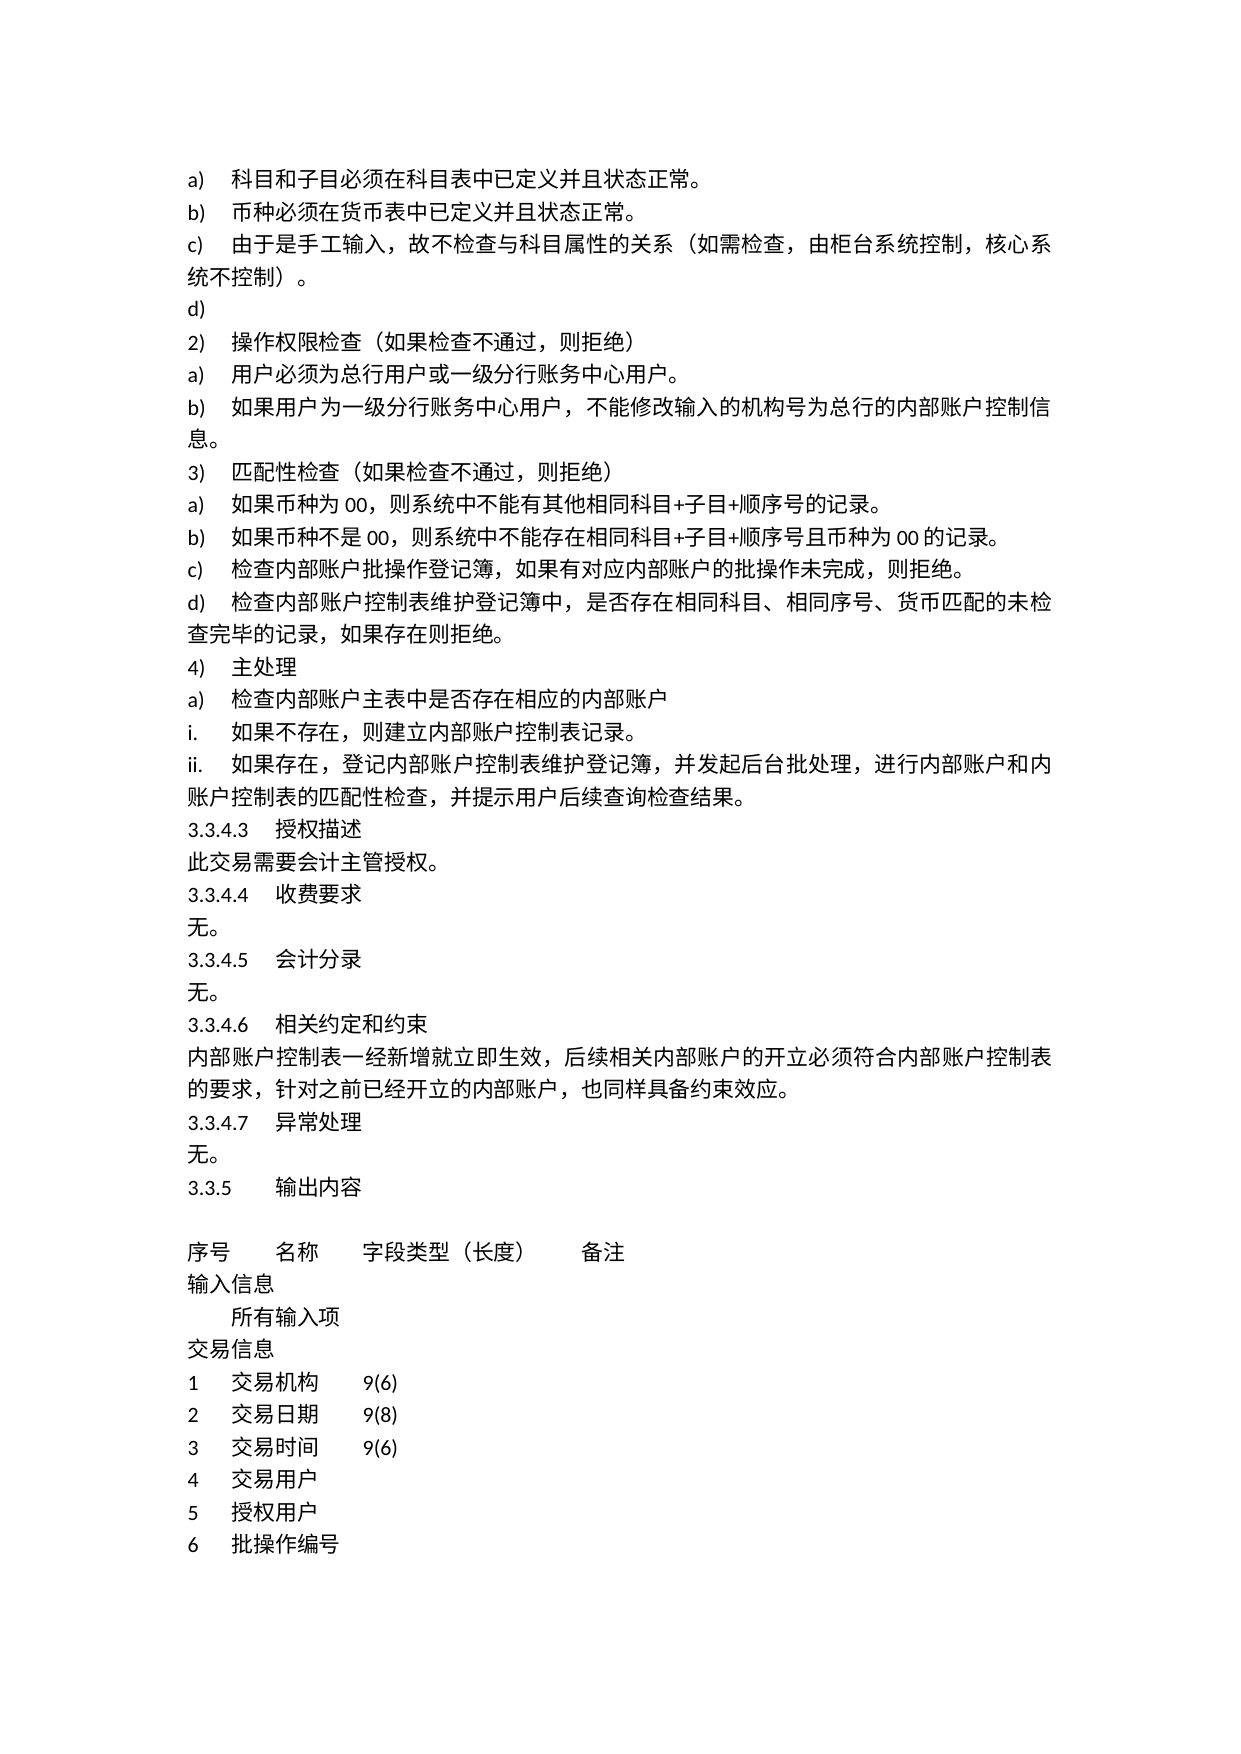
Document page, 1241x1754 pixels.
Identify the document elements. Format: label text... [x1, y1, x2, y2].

text 4 交易用户 [187, 1462, 1053, 1494]
text c) 检查内部账户批操作登记簿，如果有对应内部账户的批操作未完成，则拒绝。 [187, 552, 1053, 584]
text b) 如果用户为一级分行账务中心用户，不能修改输入的机构号为总行的内部账户控制信息。 [187, 389, 1053, 454]
text 无。 [187, 1137, 1053, 1169]
text 3) 匹配性检查（如果检查不通过，则拒绝） [187, 454, 1053, 487]
text a) 检查内部账户主表中是否存在相应的内部账户 [187, 682, 1053, 714]
text 1 交易机构 9(6) [187, 1364, 1053, 1397]
text 5 授权用户 [187, 1494, 1053, 1527]
text 6 批操作编号 [187, 1527, 1053, 1559]
text 2 交易日期 9(8) [187, 1397, 1053, 1429]
text 3.3.4.3 授权描述 [187, 812, 1053, 844]
text 3.3.5 输出内容 [187, 1169, 1053, 1202]
text c) 由于是手工输入，故不检查与科目属性的关系（如需检查，由柜台系统控制，核心系统不控制）。 [187, 227, 1053, 292]
text a) 科目和子目必须在科目表中已定义并且状态正常。 [187, 162, 1053, 194]
text 3.3.4.7 异常处理 [187, 1104, 1053, 1137]
text a) 如果币种为00，则系统中不能有其他相同科目+子目+顺序号的记录。 [187, 487, 1053, 519]
text d) 检查内部账户控制表维护登记簿中，是否存在相同科目、相同序号、货币匹配的未检查完毕的记录，如果存在则拒绝。 [187, 584, 1053, 649]
text 无。 [187, 974, 1053, 1007]
text 3.3.4.5 会计分录 [187, 942, 1053, 974]
text 3.3.4.4 收费要求 [187, 877, 1053, 909]
text 无。 [187, 909, 1053, 942]
text 序号 名称 字段类型（长度） 备注 [187, 1234, 1053, 1267]
text a) 用户必须为总行用户或一级分行账务中心用户。 [187, 357, 1053, 389]
text 3.3.4.6 相关约定和约束 [187, 1007, 1053, 1039]
text b) 币种必须在货币表中已定义并且状态正常。 [187, 194, 1053, 227]
text 2) 操作权限检查（如果检查不通过，则拒绝） [187, 324, 1053, 357]
text 输入信息 [187, 1267, 1053, 1299]
text 所有输入项 [187, 1299, 1053, 1332]
text 内部账户控制表一经新增就立即生效，后续相关内部账户的开立必须符合内部账户控制表的要求，针对之前已经开立的内部账户，也同样具备约束效应。 [187, 1039, 1053, 1104]
text ii. 如果存在，登记内部账户控制表维护登记簿，并发起后台批处理，进行内部账户和内账户控制表的匹配性检查，并提示用户后续查询检查结果。 [187, 747, 1053, 812]
text 4) 主处理 [187, 649, 1053, 682]
text 此交易需要会计主管授权。 [187, 844, 1053, 877]
text i. 如果不存在，则建立内部账户控制表记录。 [187, 714, 1053, 747]
text 交易信息 [187, 1332, 1053, 1364]
text 3 交易时间 9(6) [187, 1429, 1053, 1462]
text b) 如果币种不是00，则系统中不能存在相同科目+子目+顺序号且币种为00的记录。 [187, 519, 1053, 552]
text d) [187, 292, 1053, 324]
